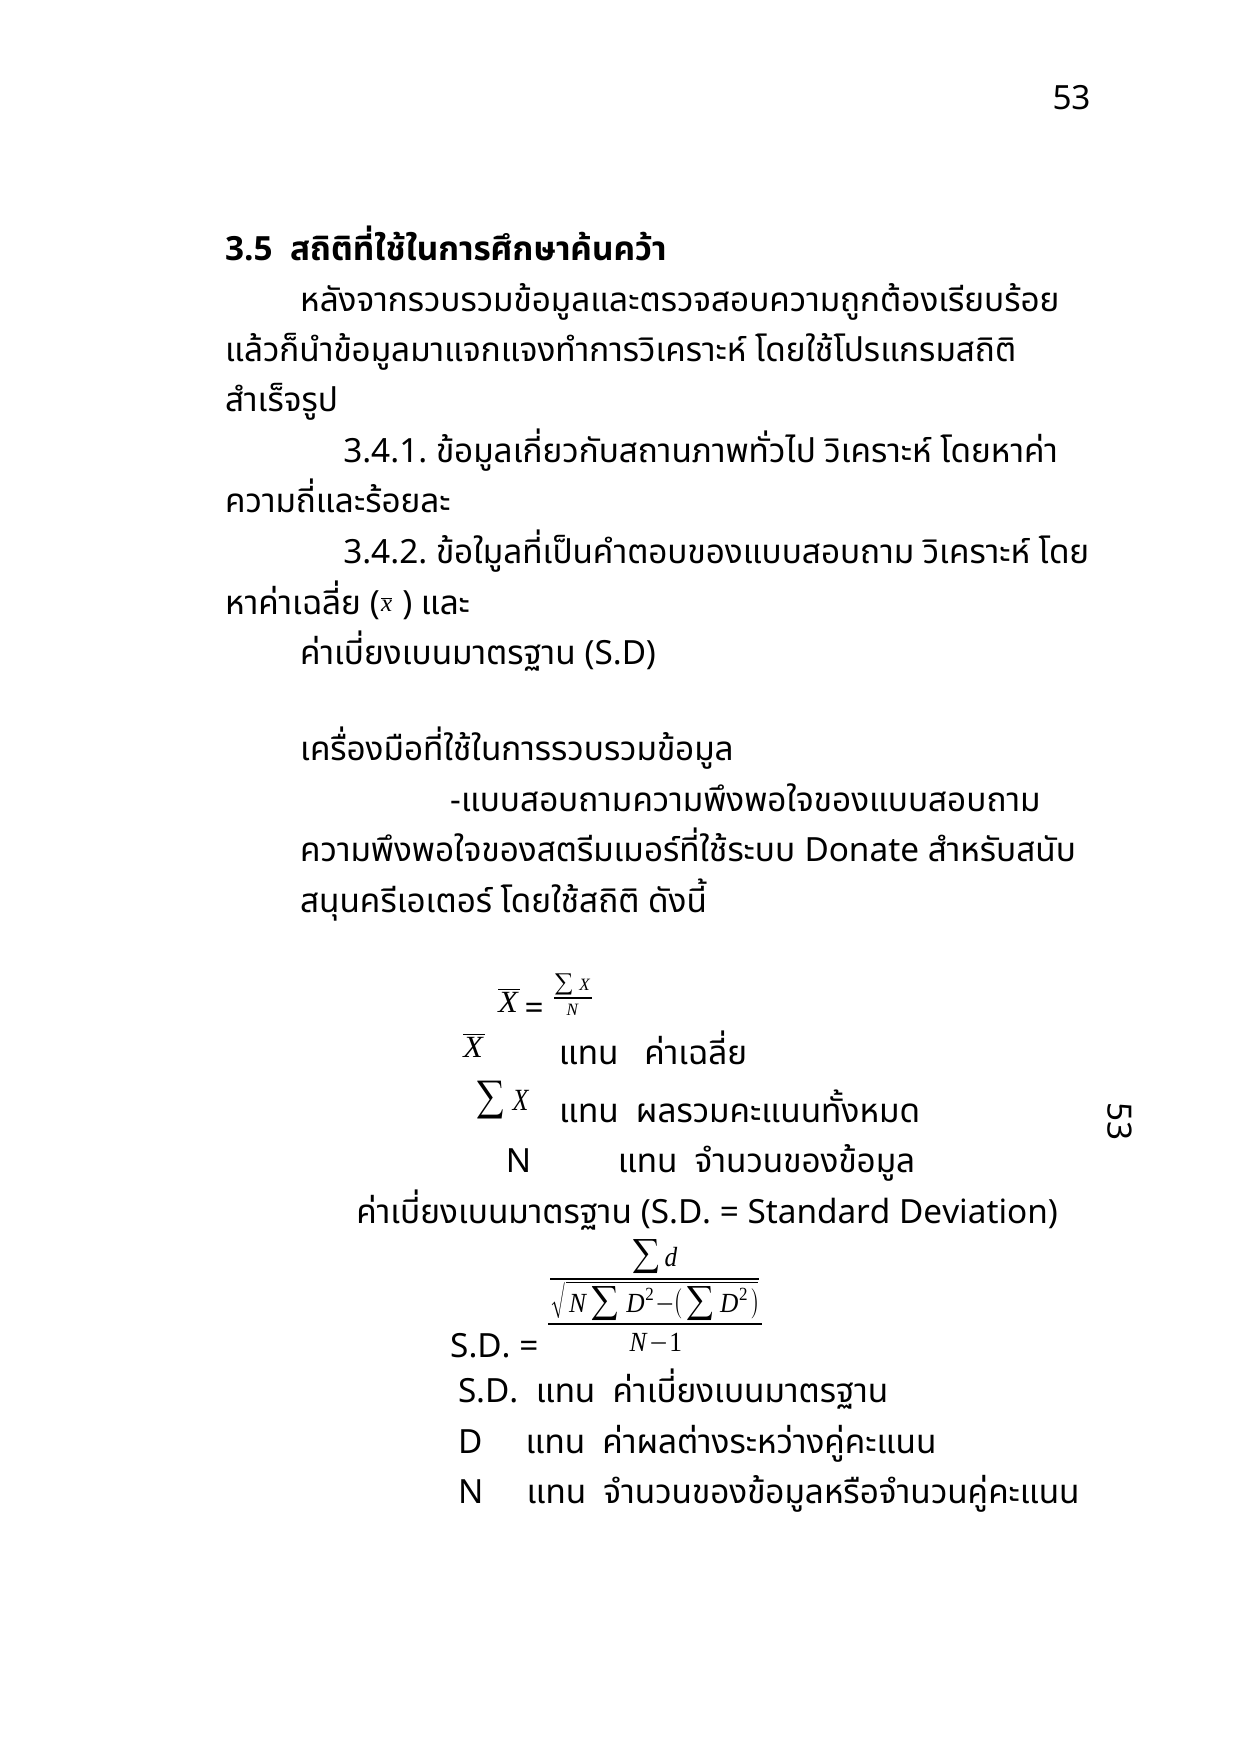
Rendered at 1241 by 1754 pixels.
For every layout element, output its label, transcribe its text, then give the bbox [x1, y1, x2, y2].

text แทน ค่าเฉลี่ย [379, 1029, 1090, 1080]
text 3.4.2. ข้อใมูลที่เป็นคำตอบของแบบสอบถาม วิเคราะห์ โดยหาค่าเฉลี่ย ( ) และ [225, 528, 1090, 629]
text ค่าเบี่ยงเบนมาตรฐาน (S.D. = Standard Deviation) [225, 1188, 1090, 1238]
text -แบบสอบถามความพึงพอใจของแบบสอบถามความพึงพอใจของสตรีมเมอร์ที่ใช้ระบบ Donate สำหรับสนับสนุนครีเอเตอร์ โดยใช้สถิติ ดังนี้ [300, 776, 1090, 927]
text S.D. = [375, 1238, 1090, 1367]
text N แทน จำนวนของข้อมูล [379, 1137, 1090, 1188]
text 3.4.1. ข้อมูลเกี่ยวกับสถานภาพทั่วไป วิเคราะห์ โดยหาค่าความถี่และร้อยละ [225, 427, 1090, 528]
text แทน ผลรวมคะแนนทั้งหมด [225, 1080, 1090, 1137]
text = [225, 973, 1090, 1029]
text ค่าเบี่ยงเบนมาตรฐาน (S.D) [225, 629, 1090, 680]
text N แทน จำนวนของข้อมูลหรือจำนวนคู่คะแนน [225, 1468, 1090, 1519]
text S.D. แทน ค่าเบี่ยงเบนมาตรฐาน [225, 1367, 1090, 1417]
text D แทน ค่าผลต่างระหว่างคู่คะแนน [225, 1417, 1090, 1468]
text หลังจากรวบรวมข้อมูลและตรวจสอบความถูกต้องเรียบร้อยแล้วก็นำข้อมูลมาแจกแจงทำการวิเคราะห์ โดยใช้โปรแกรมสถิติสำเร็จรูป [225, 276, 1090, 427]
text 3.5 สถิติที่ใช้ในการศึกษาค้นคว้า [225, 225, 1090, 276]
text เครื่องมือที่ใช้ในการรวบรวมข้อมูล [300, 725, 1090, 776]
